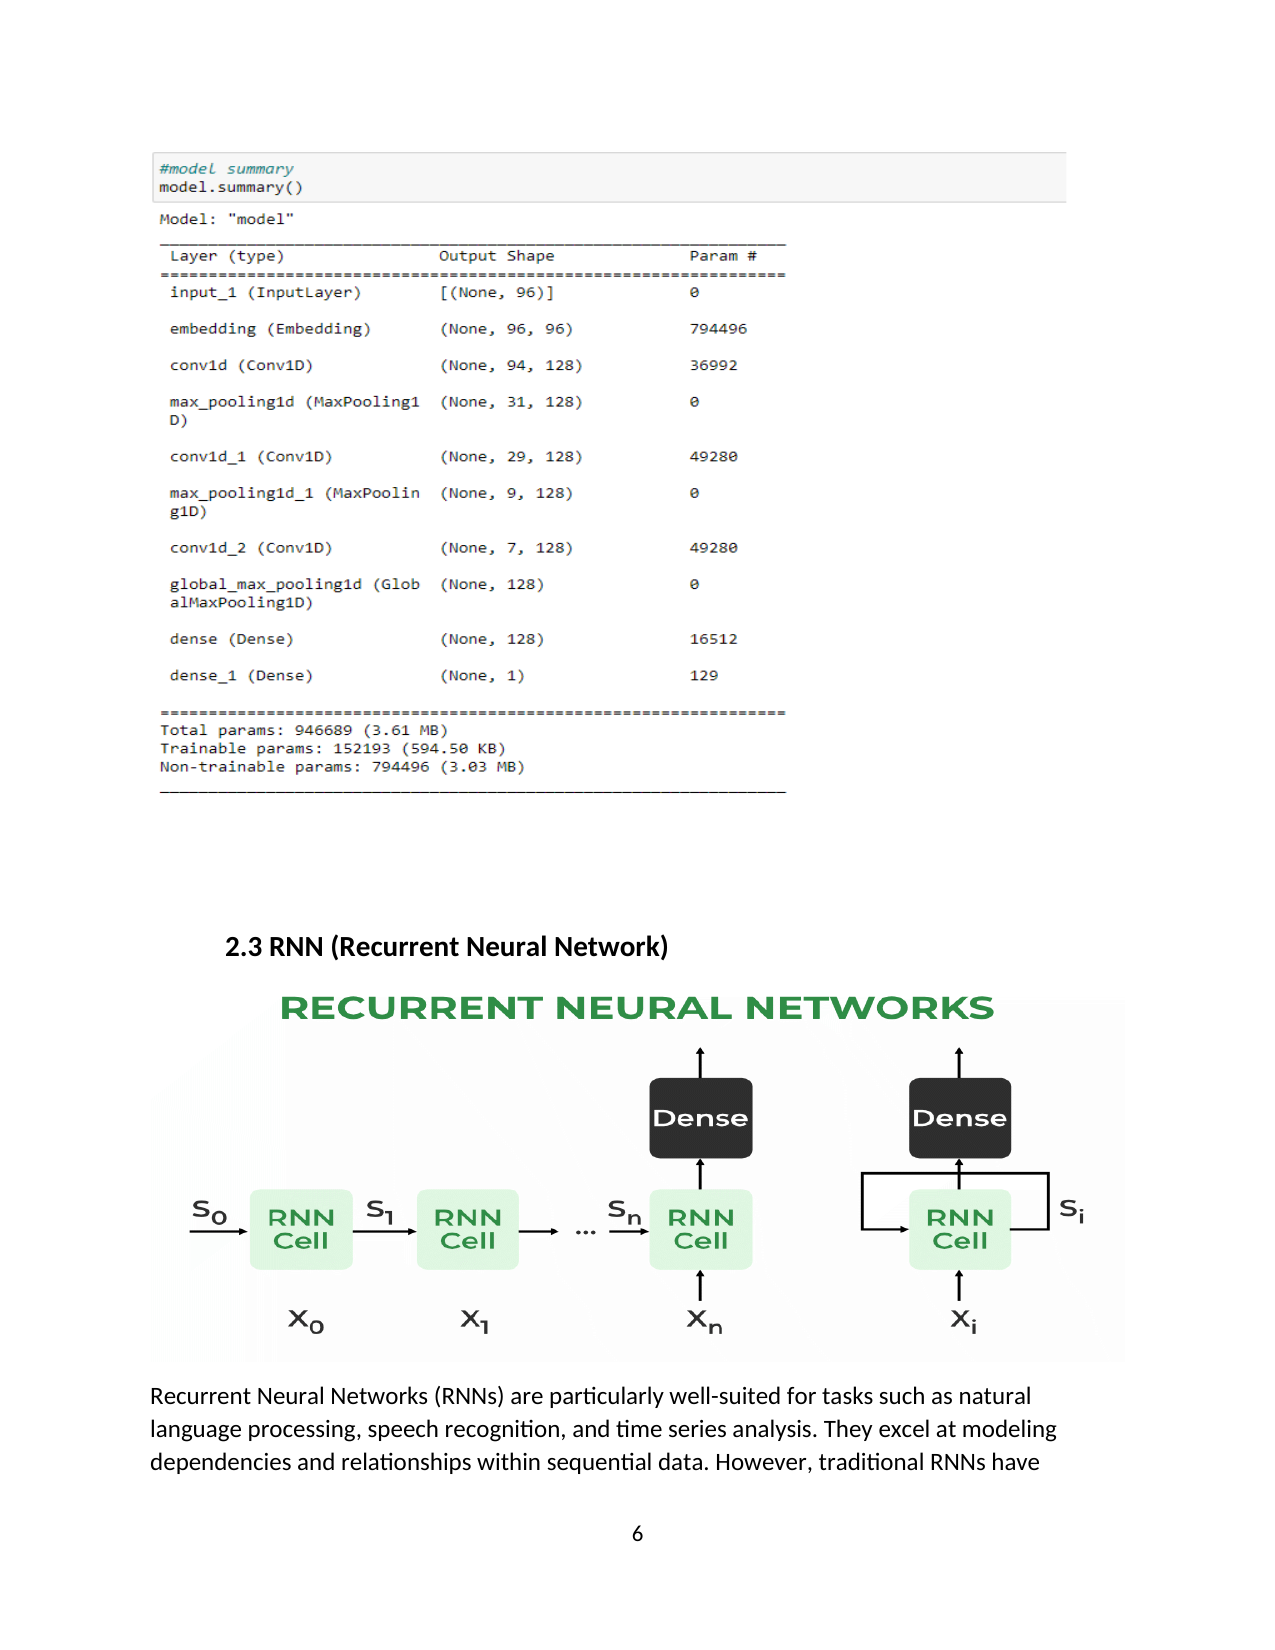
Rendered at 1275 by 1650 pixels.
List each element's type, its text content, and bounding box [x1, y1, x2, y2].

picture [150, 982, 1125, 1362]
picture [150, 150, 1067, 807]
text 2.3 RNN (Recurrent Neural Network) [150, 928, 1125, 963]
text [150, 1381, 1125, 1477]
